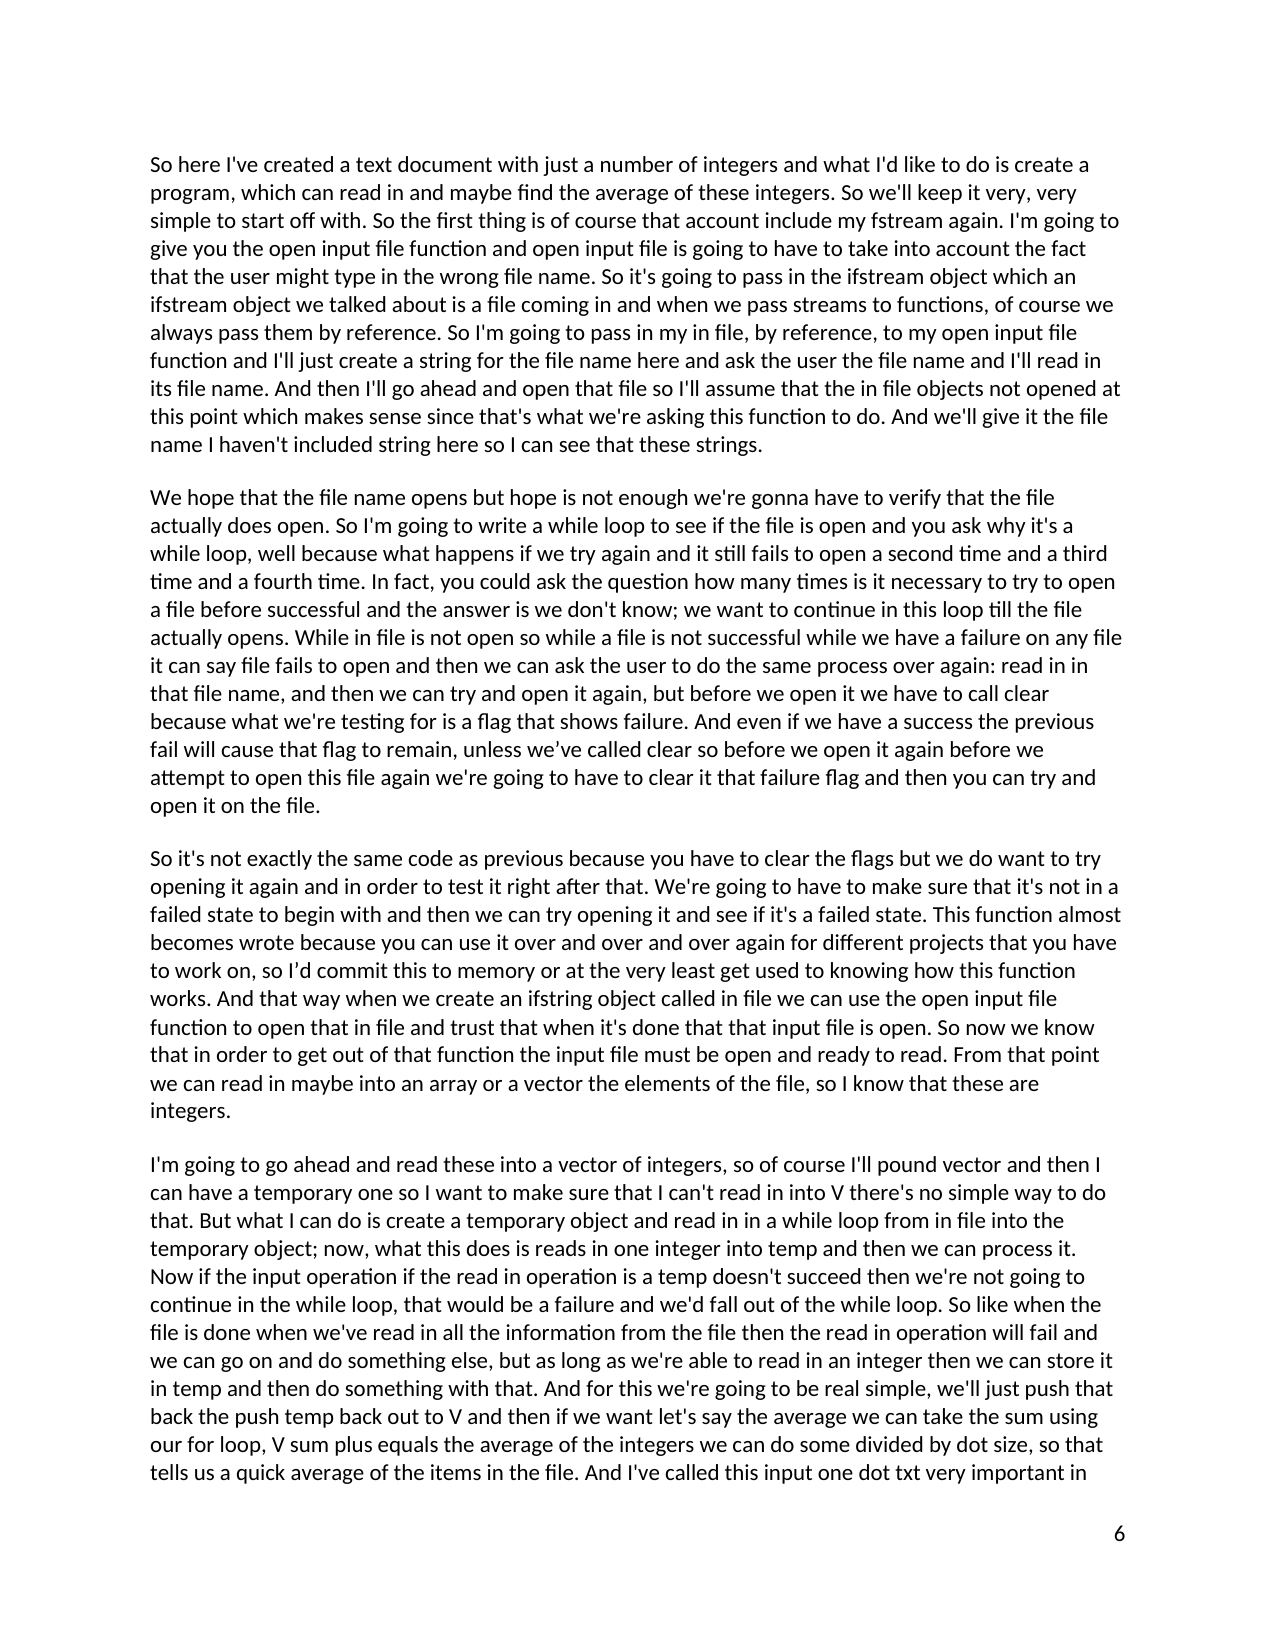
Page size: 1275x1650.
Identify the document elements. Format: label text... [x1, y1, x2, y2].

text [150, 1150, 1125, 1486]
text So here I've created a text document with just a number of integers and what I'd like to do is create a program, which can read in and maybe find the average of these integers. So we'll keep it very, very simple to start off with. So the first thing is of course that account include my fstream again. I'm going to give you the open input file function and open input file is going to have to take into account the fact that the user might type in the wrong file name. So it's going to pass in the ifstream object which an ifstream object we talked about is a file coming in and when we pass streams to functions, of course we always pass them by reference. So I'm going to pass in my in file, by reference, to my open input file function and I'll just create a string for the file name here and ask the user the file name and I'll read in its file name. And then I'll go ahead and open that file so I'll assume that the in file objects not opened at this point which makes sense since that's what we're asking this function to do. And we'll give it the file name I haven't included string here so I can see that these strings. [150, 150, 1125, 458]
text We hope that the file name opens but hope is not enough we're gonna have to verify that the file actually does open. So I'm going to write a while loop to see if the file is open and you ask why it's a while loop, well because what happens if we try again and it still fails to open a second time and a third time and a fourth time. In fact, you could ask the question how many times is it necessary to try to open a file before successful and the answer is we don't know; we want to continue in this loop till the file actually opens. While in file is not open so while a file is not successful while we have a failure on any file it can say file fails to open and then we can ask the user to do the same process over again: read in in that file name, and then we can try and open it again, but before we open it we have to call clear because what we're testing for is a flag that shows failure. And even if we have a success the previous fail will cause that flag to remain, unless we’ve called clear so before we open it again before we attempt to open this file again we're going to have to clear it that failure flag and then you can try and open it on the file. [150, 483, 1125, 819]
text So it's not exactly the same code as previous because you have to clear the flags but we do want to try opening it again and in order to test it right after that. We're going to have to make sure that it's not in a failed state to begin with and then we can try opening it and see if it's a failed state. This function almost becomes wrote because you can use it over and over and over again for different projects that you have to work on, so I’d commit this to memory or at the very least get used to knowing how this function works. And that way when we create an ifstring object called in file we can use the open input file function to open that in file and trust that when it's done that that input file is open. So now we know that in order to get out of that function the input file must be open and ready to read. From that point we can read in maybe into an array or a vector the elements of the file, so I know that these are integers. [150, 844, 1125, 1125]
